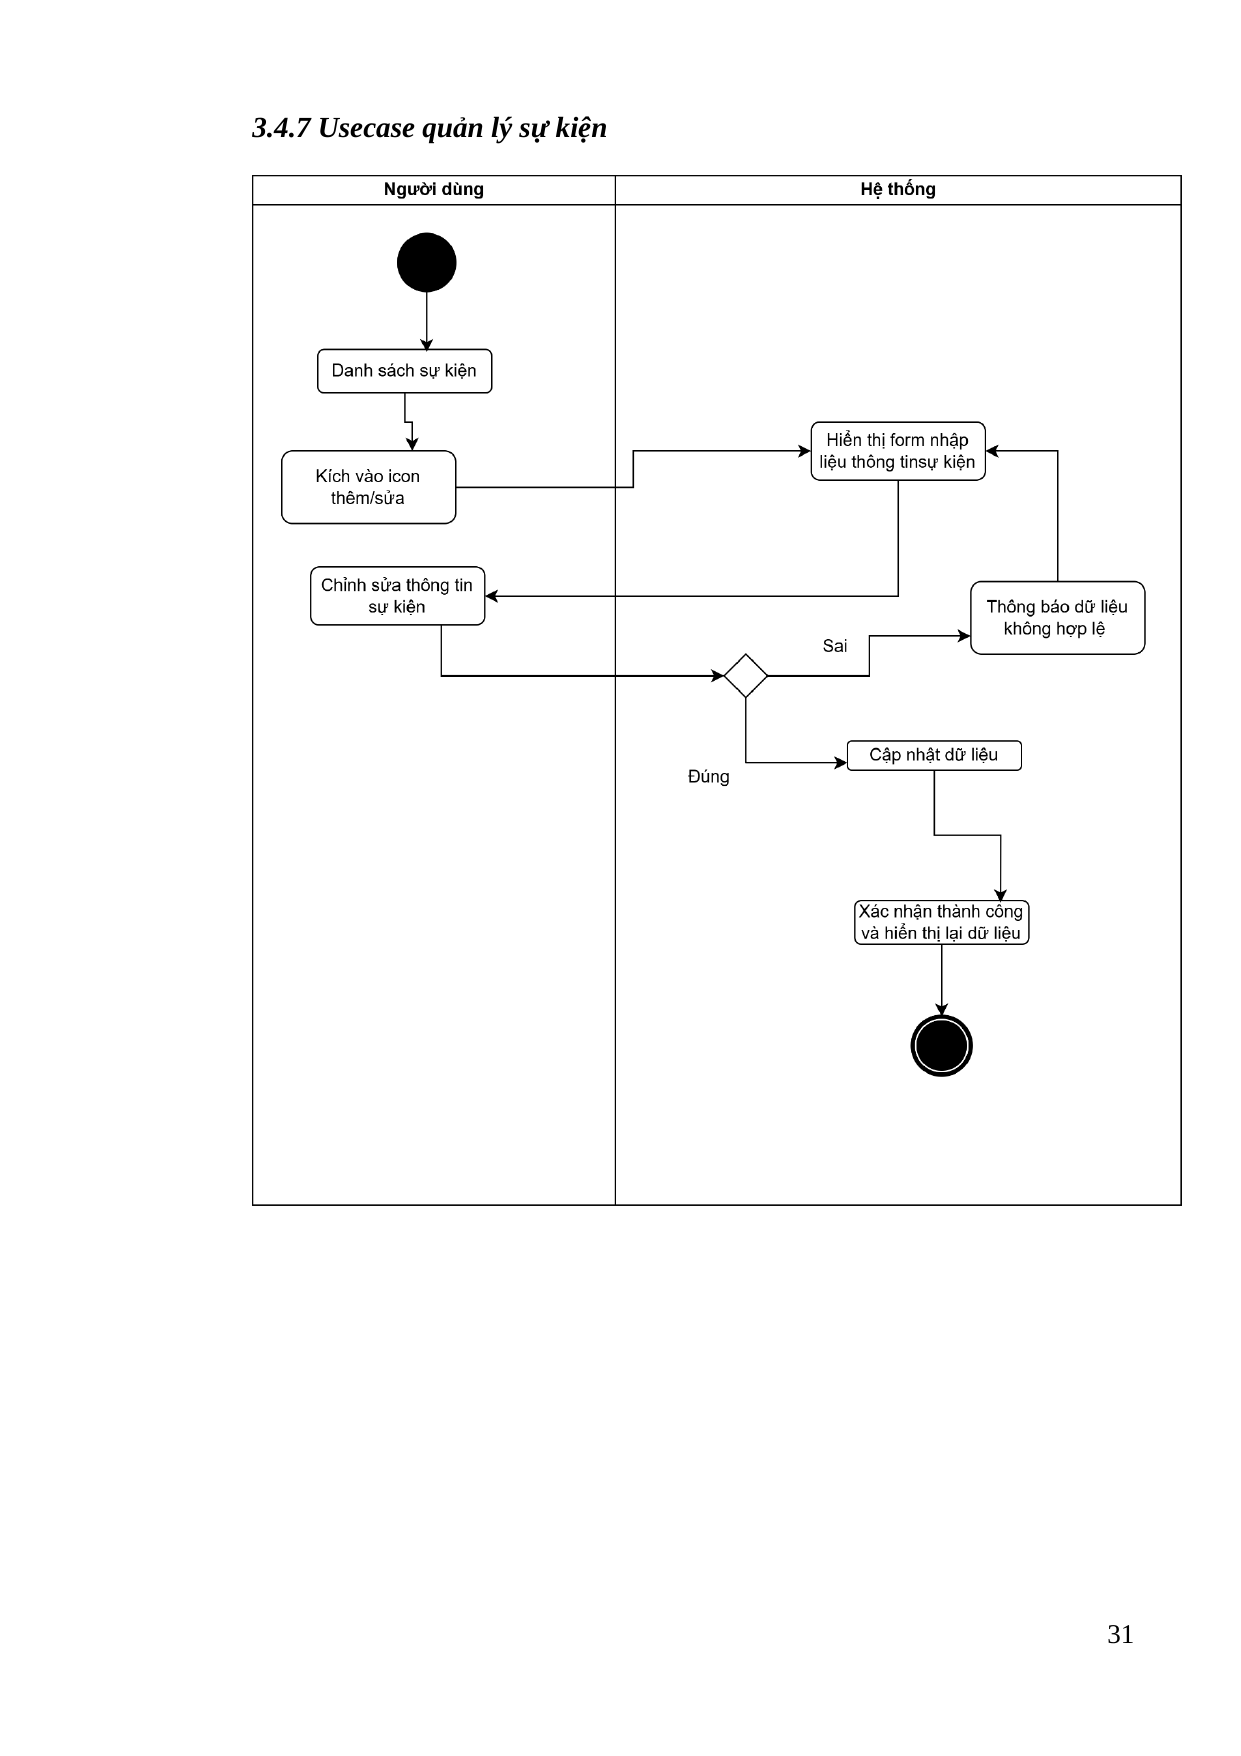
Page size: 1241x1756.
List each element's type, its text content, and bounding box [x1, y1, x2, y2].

subtitle 3.4.7 Usecase quản lý sự kiện [177, 110, 1134, 144]
picture [237, 160, 1196, 1220]
